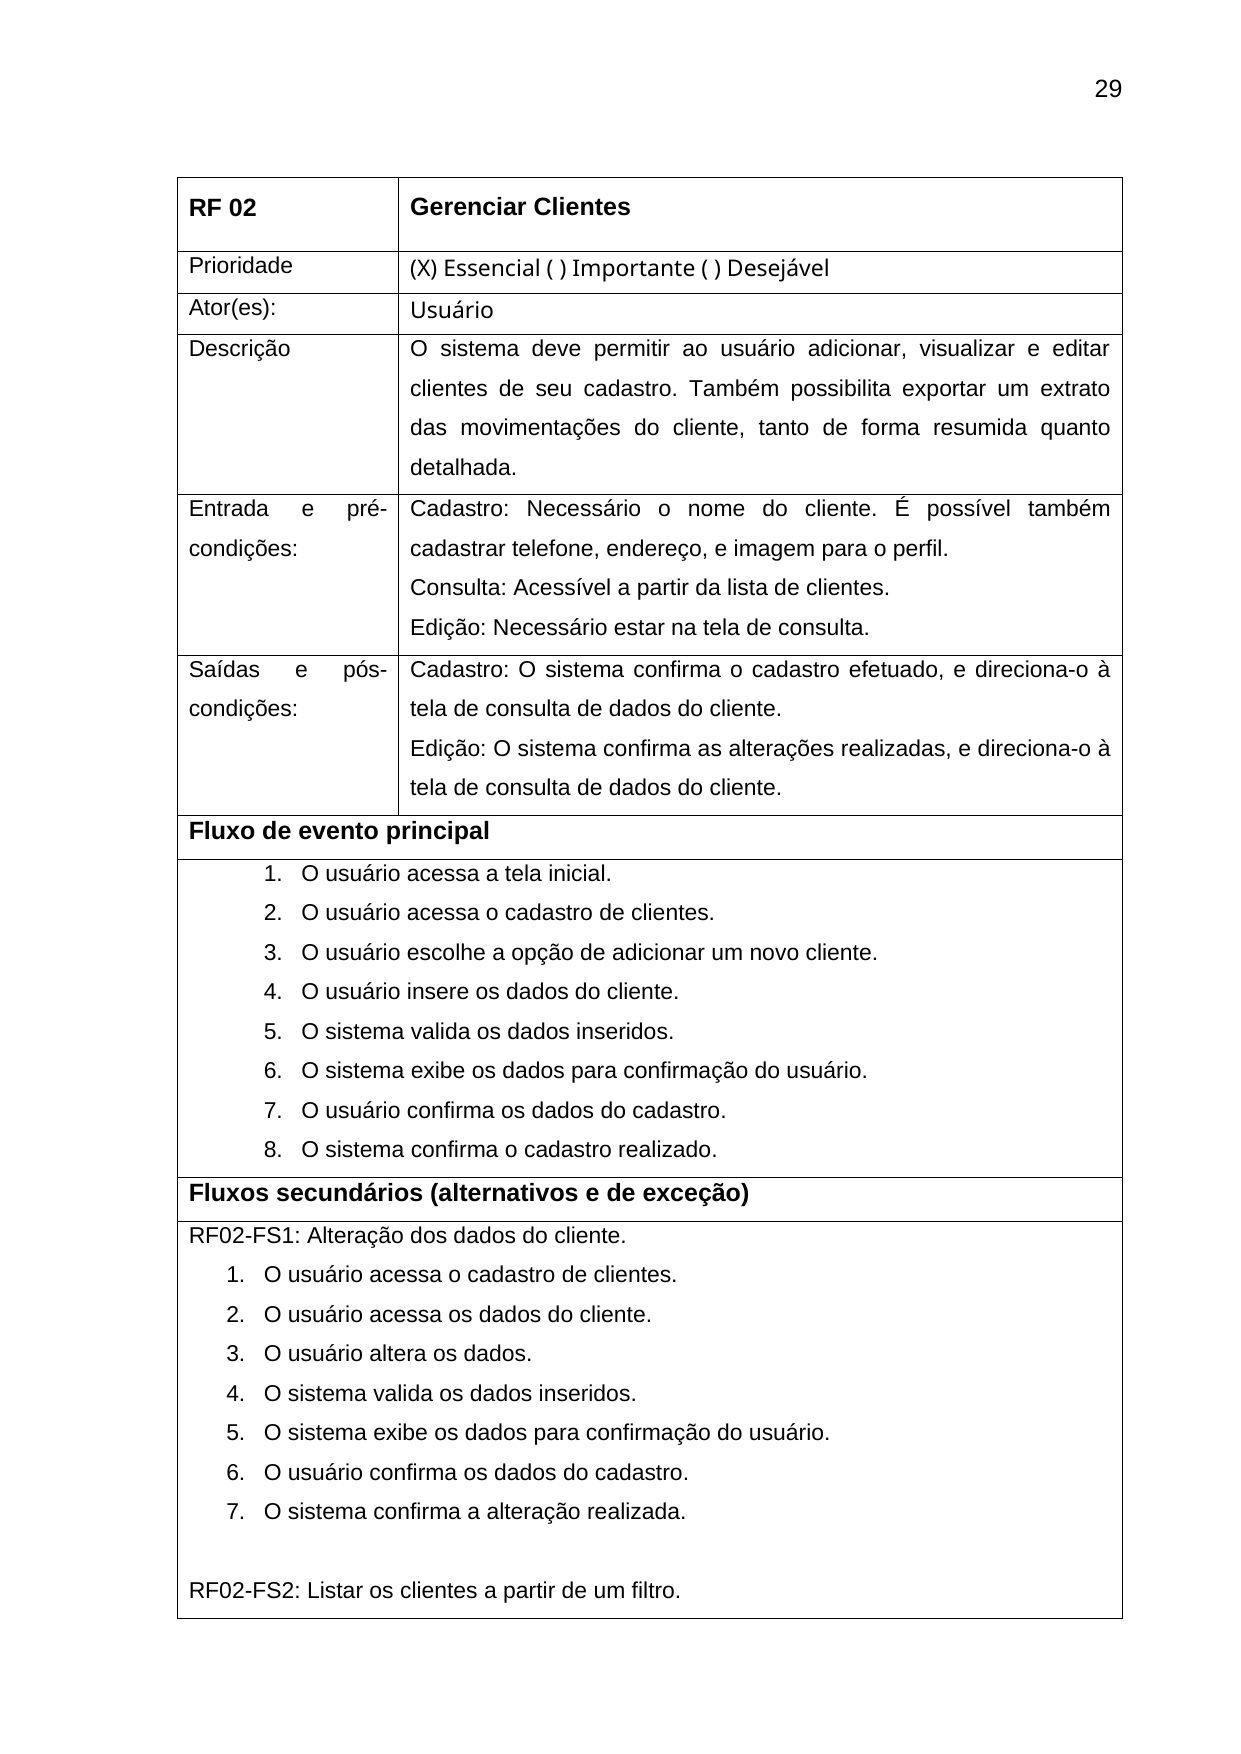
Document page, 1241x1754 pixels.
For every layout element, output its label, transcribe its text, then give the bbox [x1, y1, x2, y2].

table_cell Fluxo de evento principal [178, 816, 1122, 859]
table_cell Usuário [399, 294, 1122, 334]
table_cell Saídas e pós-condições: [178, 656, 398, 814]
table_cell (X) Essencial ( ) Importante ( ) Desejável [399, 252, 1122, 293]
table_cell Ator(es): [178, 294, 398, 334]
table_cell Descrição [178, 335, 398, 494]
table_cell Cadastro: Necessário o nome do cliente. É possível também cadastrar telefone, endereço, e imagem para o perfil. Consulta: Acessível a partir da lista de clientes. Edição: Necessário estar na tela de consulta. [399, 495, 1122, 654]
table_cell Fluxos secundários (alternativos e de exceção) [178, 1178, 1122, 1221]
table_cell Entrada e pré-condições: [178, 495, 398, 654]
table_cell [178, 1222, 1122, 1618]
table_cell O sistema deve permitir ao usuário adicionar, visualizar e editar clientes de seu cadastro. Também possibilita exportar um extrato das movimentações do cliente, tanto de forma resumida quanto detalhada. [399, 335, 1122, 494]
table_cell O usuário acessa a tela inicial. O usuário acessa o cadastro de clientes. O usuário escolhe a opção de adicionar um novo cliente. O usuário insere os dados do cliente. O sistema valida os dados inseridos. O sistema exibe os dados para confirmação do usuário. O usuário confirma os dados do cadastro. O sistema confirma o cadastro realizado. [178, 860, 1122, 1177]
table_header RF 02 [178, 178, 398, 251]
table_cell Cadastro: O sistema confirma o cadastro efetuado, e direciona-o à tela de consulta de dados do cliente. Edição: O sistema confirma as alterações realizadas, e direciona-o à tela de consulta de dados do cliente. [399, 656, 1122, 814]
table_header Gerenciar Clientes [399, 178, 1122, 251]
table_cell Prioridade [178, 252, 398, 293]
